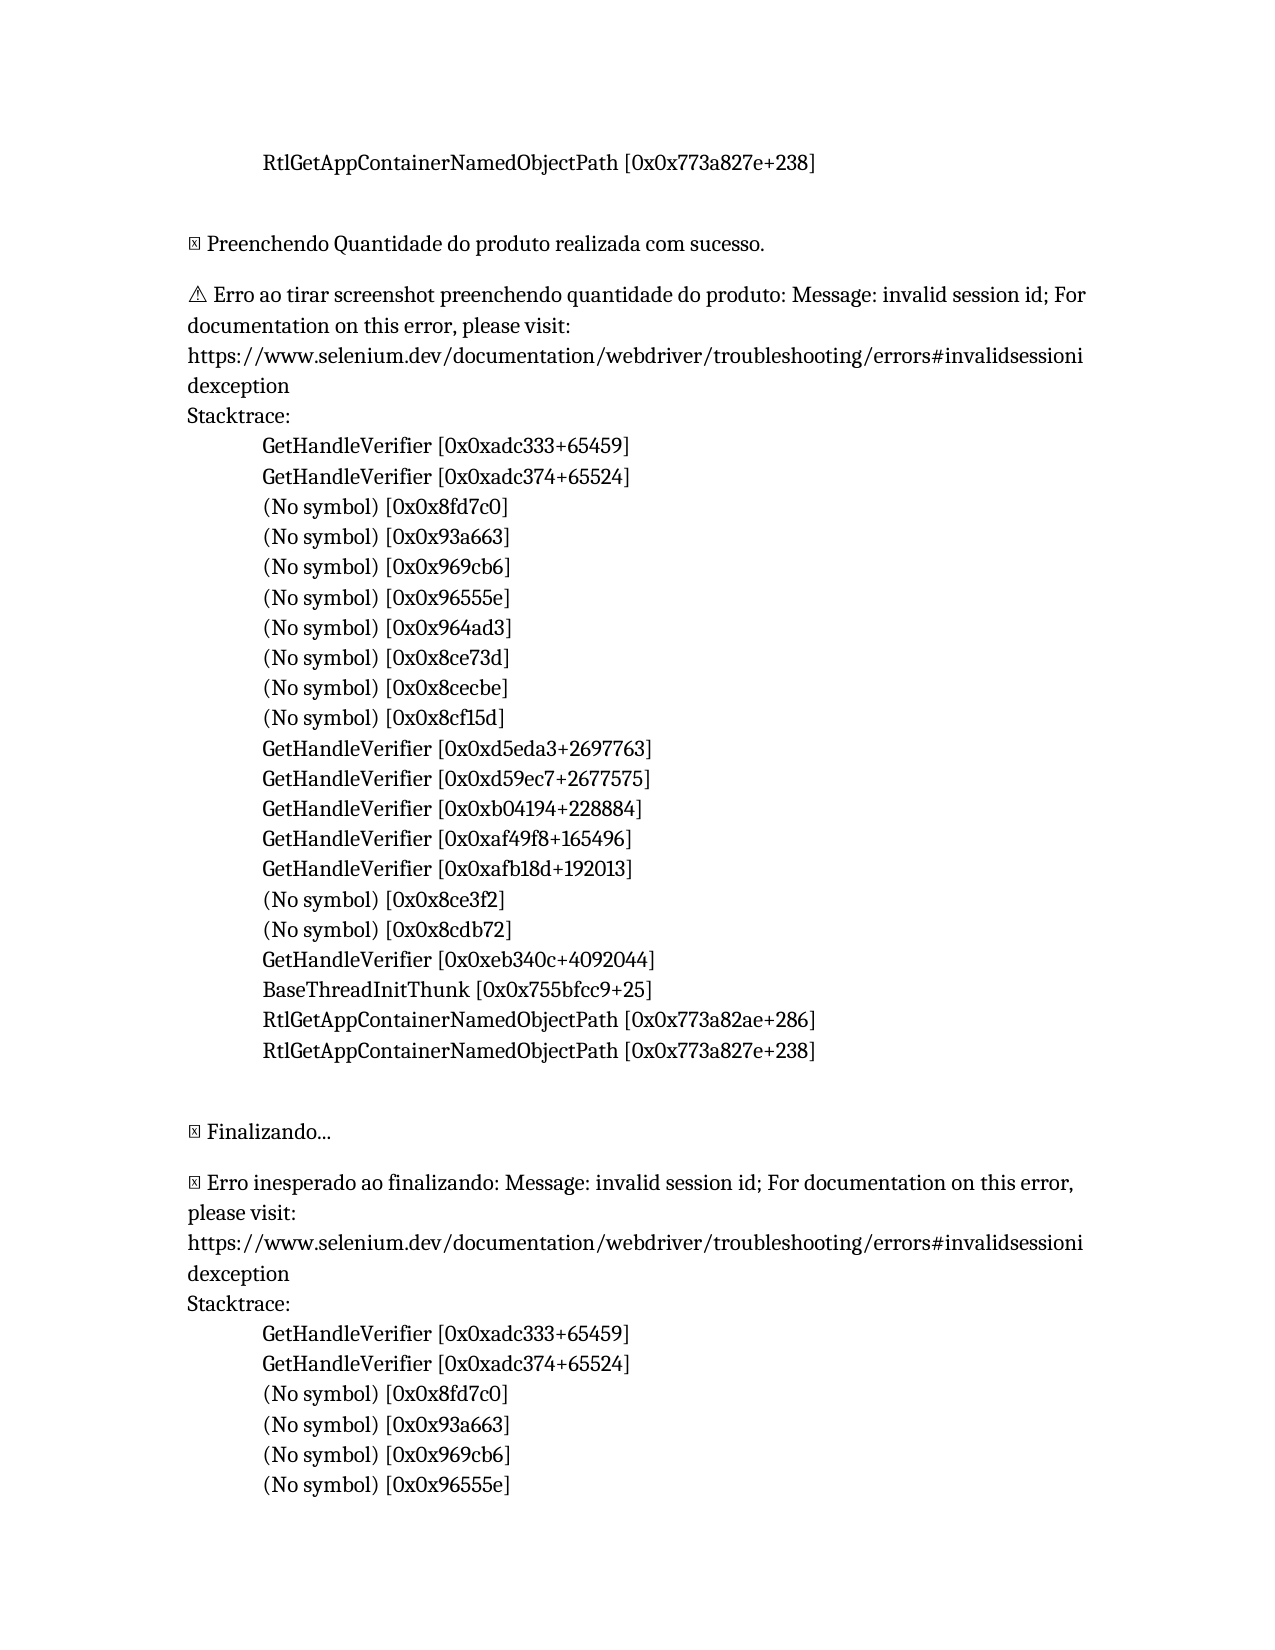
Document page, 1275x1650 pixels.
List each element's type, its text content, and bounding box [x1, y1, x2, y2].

text ⚠️ Erro ao tirar screenshot preenchendo quantidade do produto: Message: invalid session id; For documentation on this error, please visit: https://www.selenium.dev/documentation/webdriver/troubleshooting/errors#invalidsessionidexception Stacktrace: GetHandleVerifier [0x0xadc333+65459] GetHandleVerifier [0x0xadc374+65524] (No symbol) [0x0x8fd7c0] (No symbol) [0x0x93a663] (No symbol) [0x0x969cb6] (No symbol) [0x0x96555e] (No symbol) [0x0x964ad3] (No symbol) [0x0x8ce73d] (No symbol) [0x0x8cecbe] (No symbol) [0x0x8cf15d] GetHandleVerifier [0x0xd5eda3+2697763] GetHandleVerifier [0x0xd59ec7+2677575] GetHandleVerifier [0x0xb04194+228884] GetHandleVerifier [0x0xaf49f8+165496] GetHandleVerifier [0x0xafb18d+192013] (No symbol) [0x0x8ce3f2] (No symbol) [0x0x8cdb72] GetHandleVerifier [0x0xeb340c+4092044] BaseThreadInitThunk [0x0x755bfcc9+25] RtlGetAppContainerNamedObjectPath [0x0x773a82ae+286] RtlGetAppContainerNamedObjectPath [0x0x773a827e+238] [187, 282, 1087, 1094]
text 🔄 Finalizando... [187, 1119, 1087, 1145]
text ✅ Preenchendo Quantidade do produto realizada com sucesso. [187, 231, 1087, 258]
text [187, 150, 1087, 207]
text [187, 1170, 1087, 1498]
